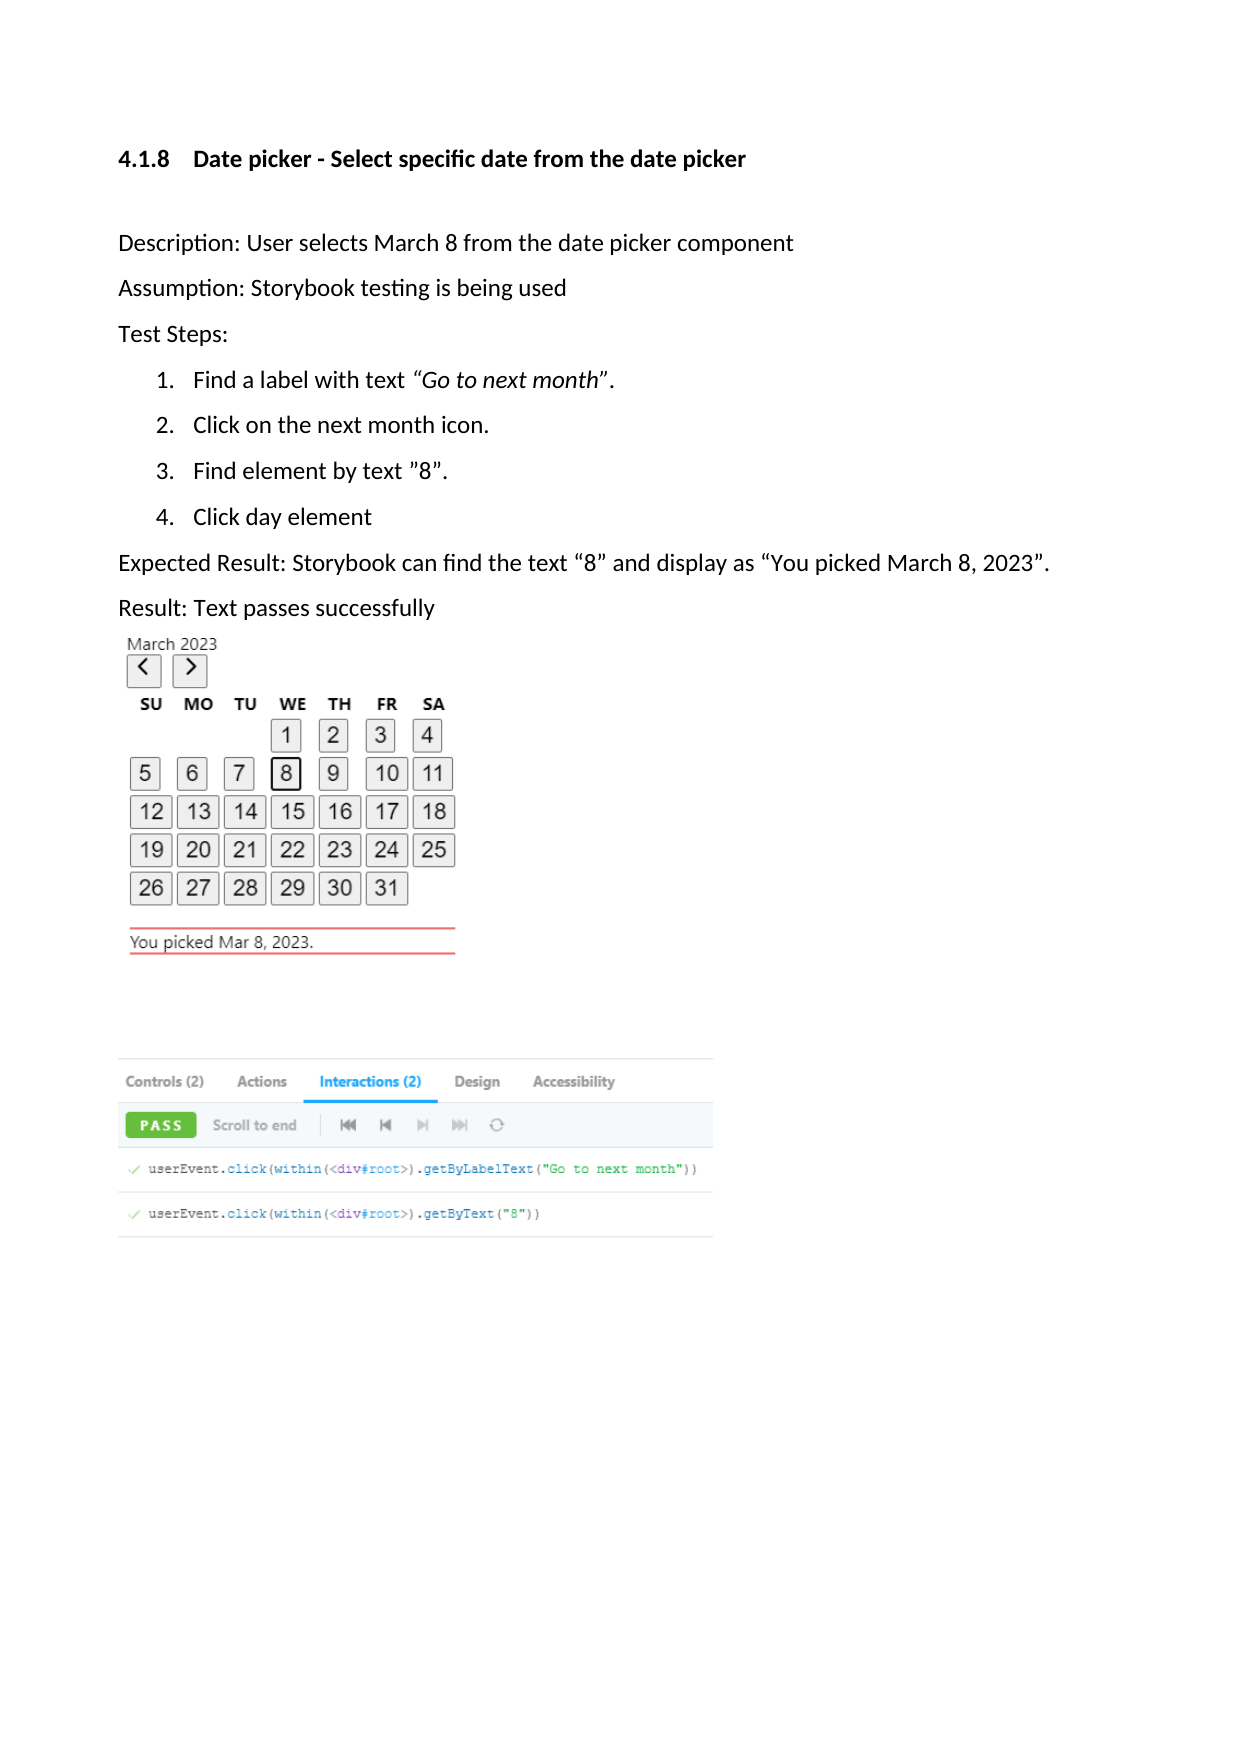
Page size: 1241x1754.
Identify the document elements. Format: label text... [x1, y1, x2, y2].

subtitle Date picker - Select specific date from the date picker [118, 143, 1122, 174]
list Find element by text ”8”. [156, 455, 1122, 486]
text Assumption: Storybook testing is being used [118, 272, 1122, 303]
list Find a label with text “Go to next month”. [156, 364, 1122, 394]
list Click day element [156, 501, 1122, 532]
list Click on the next month icon. [156, 410, 1122, 440]
text Test Steps: [118, 318, 1122, 349]
text Expected Result: Storybook can find the text “8” and display as “You picked March 8, 2023”. [118, 547, 1122, 577]
text Description: User selects March 8 from the date picker component [118, 227, 1122, 257]
text Result: Text passes successfully [118, 593, 1122, 623]
picture [118, 638, 714, 1256]
